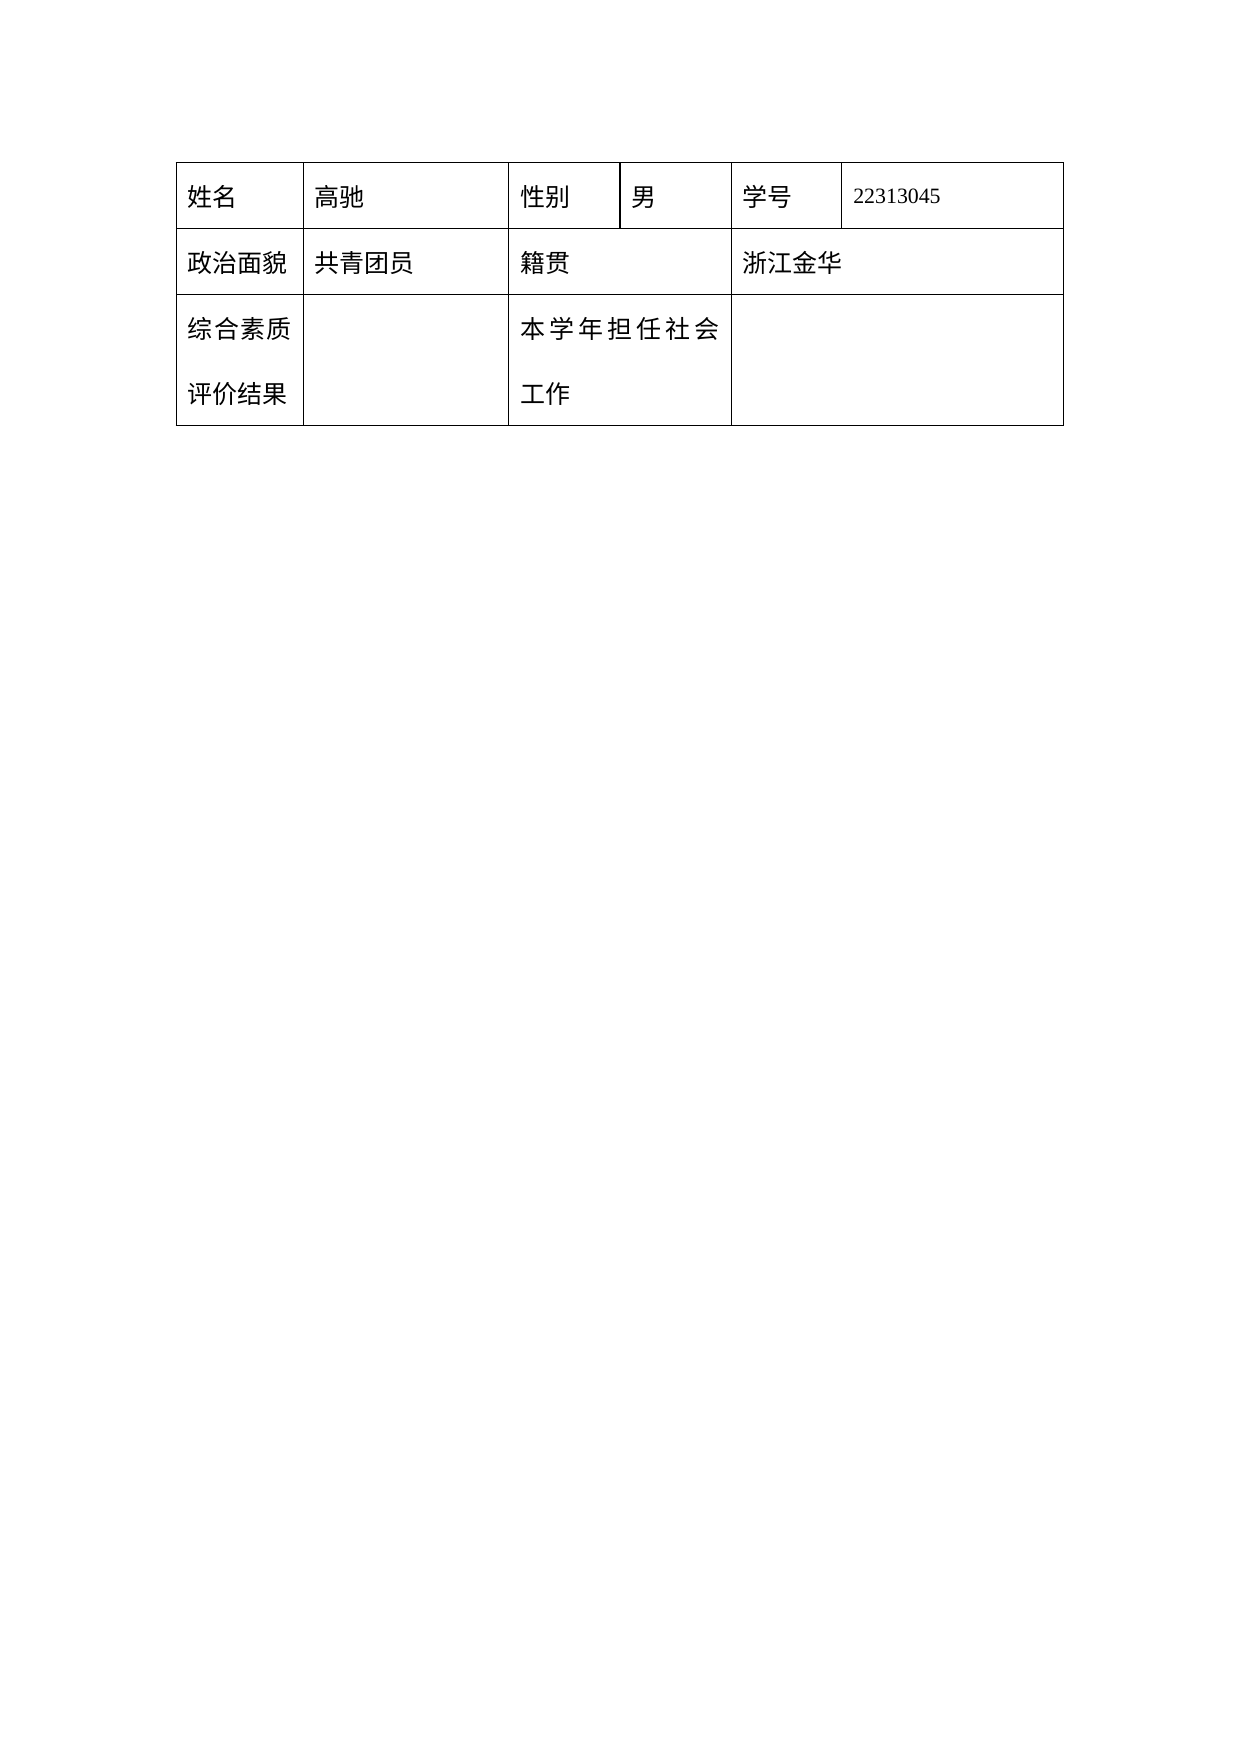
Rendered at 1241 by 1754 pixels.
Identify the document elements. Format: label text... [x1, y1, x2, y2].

table_cell 共青团员 [304, 229, 508, 294]
table_cell 浙江金华 [732, 229, 1063, 294]
table_header 高驰 [304, 163, 508, 228]
table_header 性别 [509, 163, 619, 228]
table_header 22313045 [842, 163, 1063, 228]
table_cell [732, 295, 1063, 425]
table_cell 本学年担任社会工作 [509, 295, 731, 425]
table_cell 籍贯 [509, 229, 731, 294]
table_cell 政治面貌 [177, 229, 303, 294]
table_header 男 [621, 163, 731, 228]
table_cell [304, 295, 508, 425]
table_header 姓名 [177, 163, 303, 228]
table_cell 综合素质评价结果 [177, 295, 303, 425]
table_header 学号 [732, 163, 841, 228]
